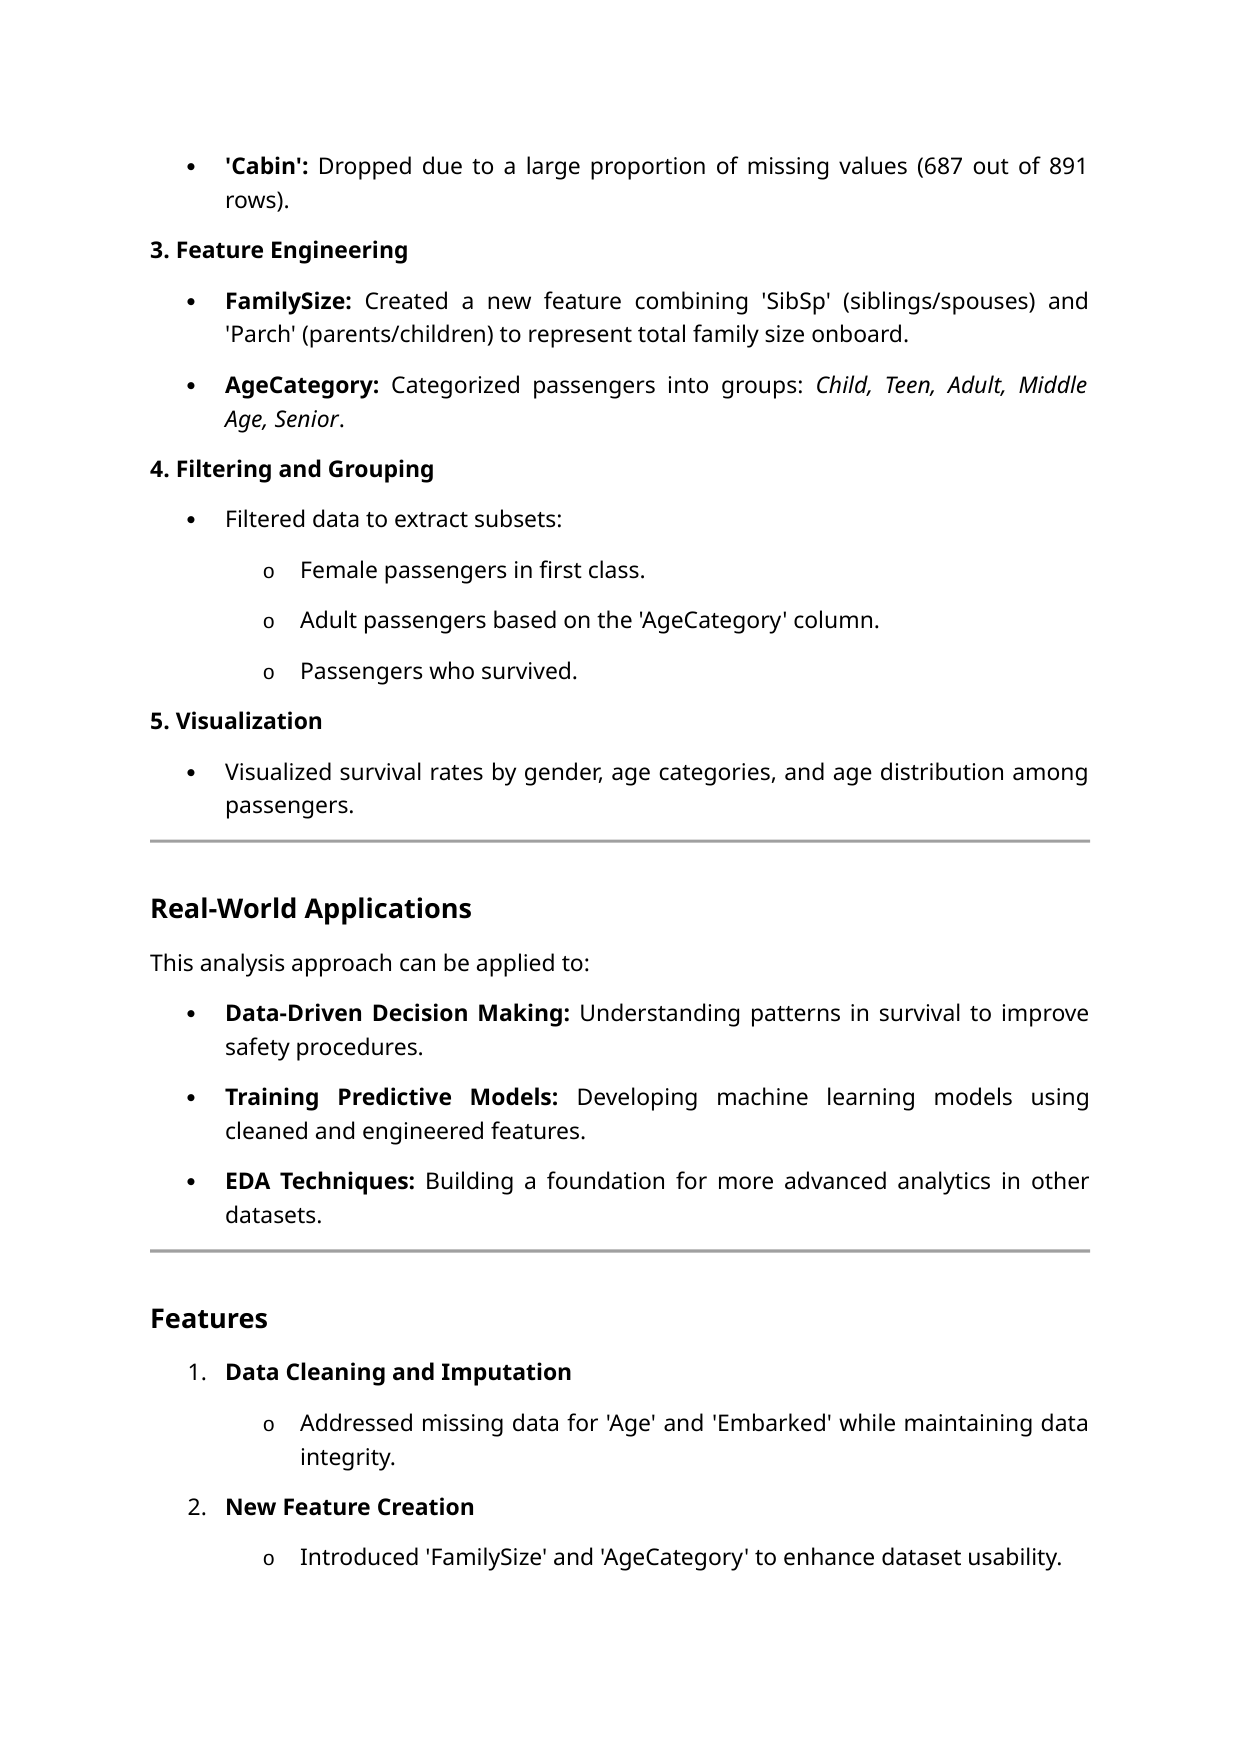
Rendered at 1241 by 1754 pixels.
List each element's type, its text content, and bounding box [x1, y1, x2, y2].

text Features [150, 1300, 1090, 1337]
list Data Cleaning and Imputation [187, 1356, 1090, 1387]
list AgeCategory: Categorized passengers into groups: Child, Teen, Adult, Middle Age, Senior. [187, 369, 1090, 434]
list Addressed missing data for 'Age' and 'Embarked' while maintaining data integrity. [262, 1407, 1090, 1472]
list Training Predictive Models: Developing machine learning models using cleaned and engineered features. [187, 1081, 1090, 1146]
text 4. Filtering and Grouping [150, 453, 1090, 484]
list FamilySize: Created a new feature combining 'SibSp' (siblings/spouses) and 'Parch' (parents/children) to represent total family size onboard. [187, 284, 1090, 349]
list Visualized survival rates by gender, age categories, and age distribution among passengers. [187, 755, 1090, 820]
text This analysis approach can be applied to: [150, 946, 1090, 978]
list Filtered data to extract subsets: [187, 503, 1090, 534]
list Introduced 'FamilySize' and 'AgeCategory' to enhance dataset usability. [262, 1541, 1090, 1572]
list New Feature Creation [187, 1491, 1090, 1522]
list EDA Techniques: Building a foundation for more advanced analytics in other datasets. [187, 1165, 1090, 1230]
list Data-Driven Decision Making: Understanding patterns in survival to improve safety procedures. [187, 997, 1090, 1062]
text 5. Visualization [150, 705, 1090, 736]
text Real-World Applications [150, 890, 1090, 927]
list Female passengers in first class. [262, 554, 1090, 585]
list Passengers who survived. [262, 654, 1090, 686]
list Adult passengers based on the 'AgeCategory' column. [262, 604, 1090, 635]
text 3. Feature Engineering [150, 234, 1090, 265]
list 'Cabin': Dropped due to a large proportion of missing values (687 out of 891 rows). [187, 150, 1090, 215]
